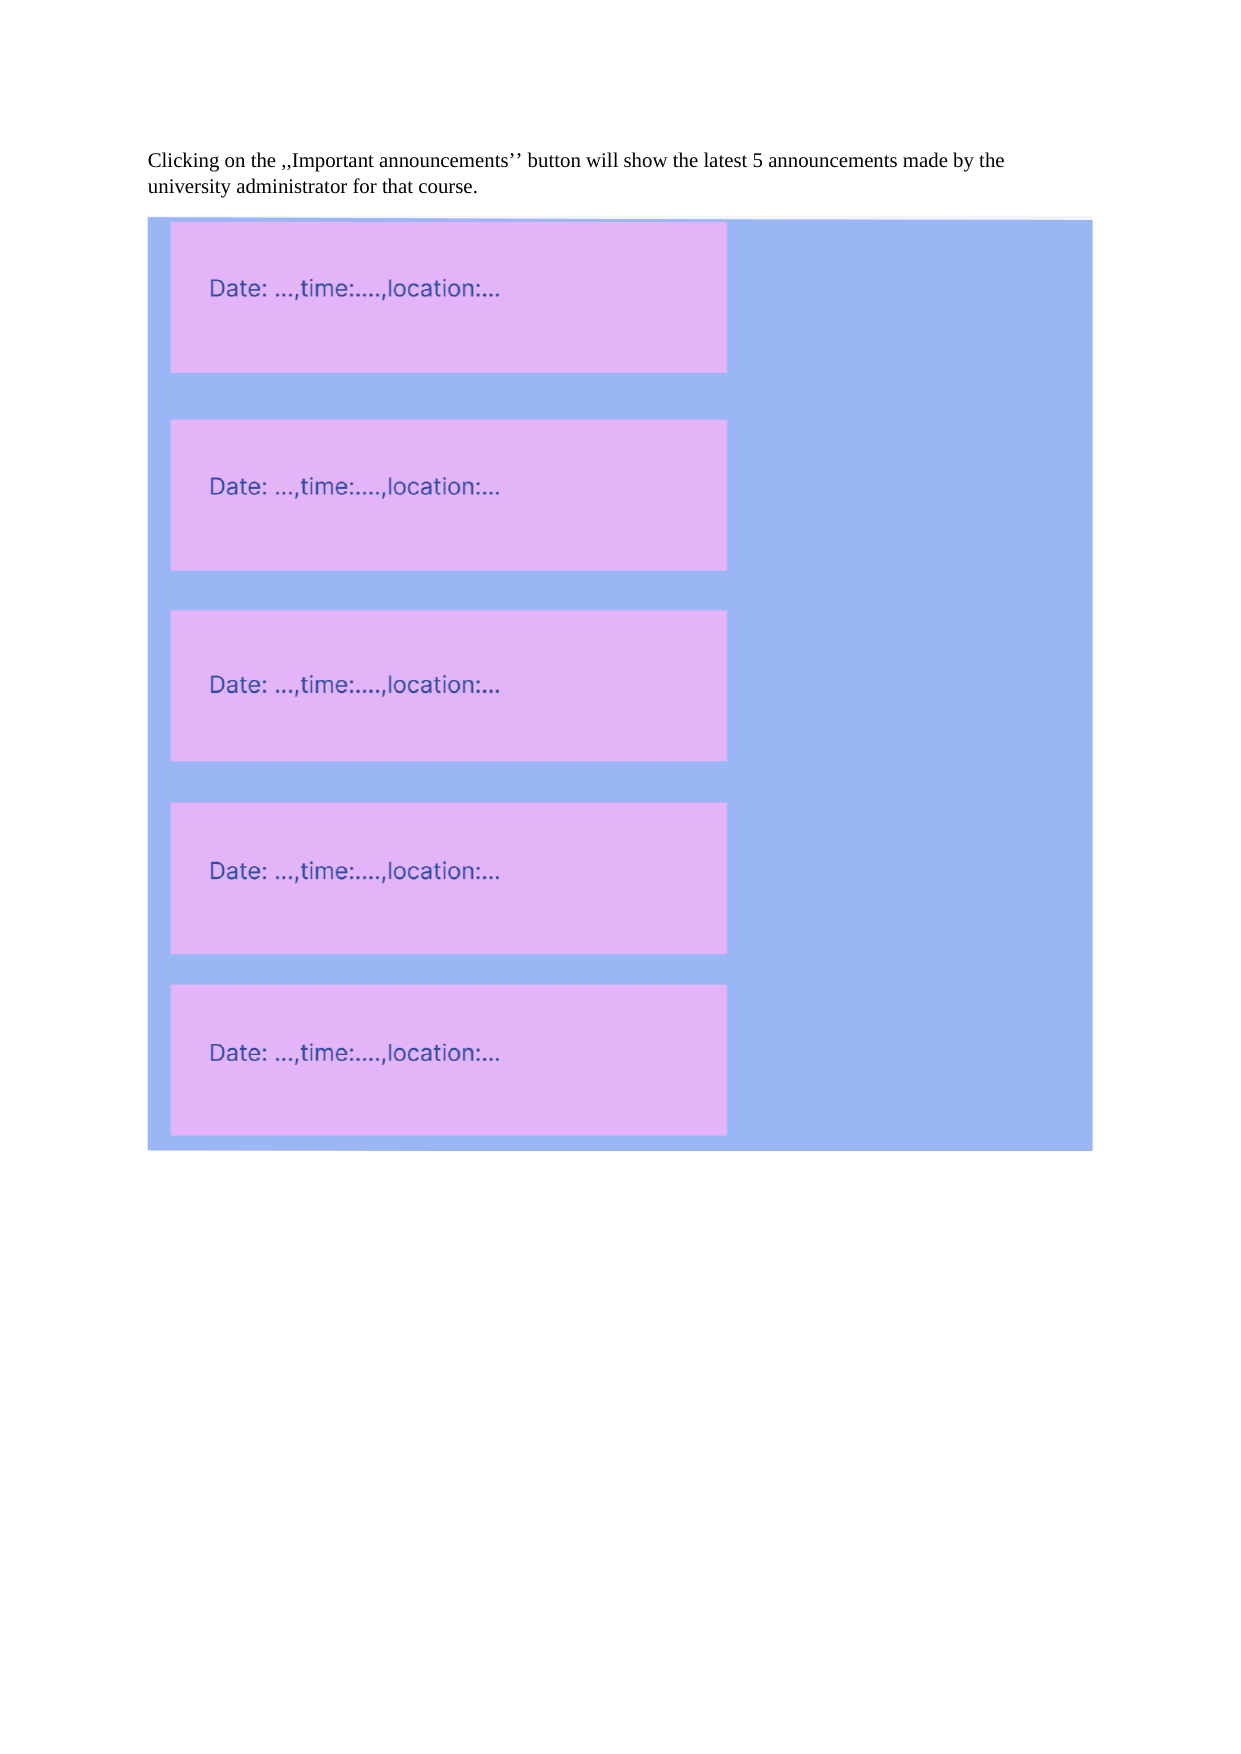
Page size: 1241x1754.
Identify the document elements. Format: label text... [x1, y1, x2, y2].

picture [147, 216, 1093, 1151]
text Clicking on the ,,Important announcements’’ button will show the latest 5 announcements made by the university administrator for that course. [148, 148, 1093, 198]
